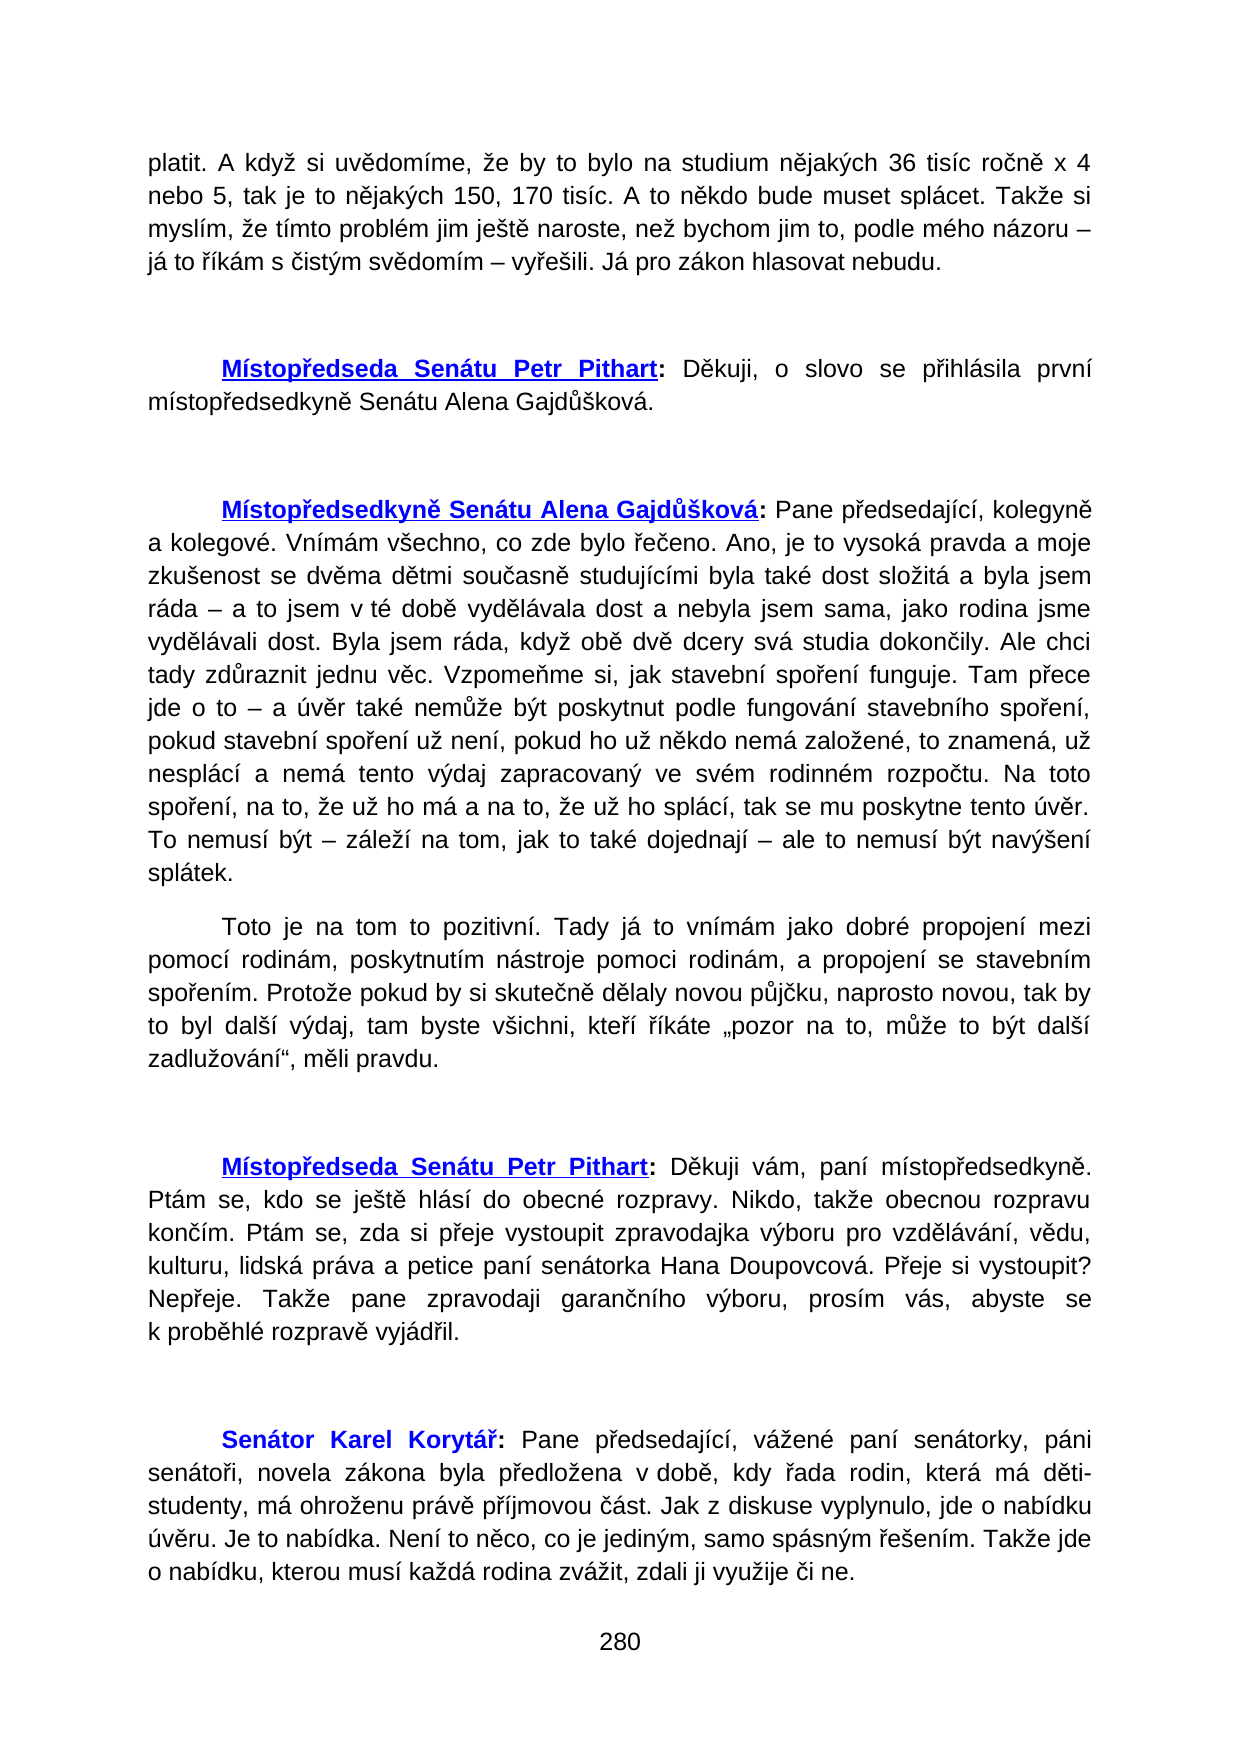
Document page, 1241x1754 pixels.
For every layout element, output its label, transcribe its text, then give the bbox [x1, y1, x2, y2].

text Místopředseda Senátu Petr Pithart: Děkuji vám, paní místopředsedkyně. Ptám se, kdo se ještě hlásí do obecné rozpravy. Nikdo, takže obecnou rozpravu končím. Ptám se, zda si přeje vystoupit zpravodajka výboru pro vzdělávání, vědu, kulturu, lidská práva a petice paní senátorka Hana Doupovcová. Přeje si vystoupit? Nepřeje. Takže pane zpravodaji garančního výboru, prosím vás, abyste se k proběhlé rozpravě vyjádřil. [148, 1152, 1093, 1346]
text Místopředseda Senátu Petr Pithart: Děkuji, o slovo se přihlásila první místopředsedkyně Senátu Alena Gajdůšková. [148, 354, 1093, 416]
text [148, 148, 1093, 275]
text Senátor Karel Korytář: Pane předsedající, vážené paní senátorky, páni senátoři, novela zákona byla předložena v době, kdy řada rodin, která má děti-studenty, má ohroženu právě příjmovou část. Jak z diskuse vyplynulo, jde o nabídku úvěru. Je to nabídka. Není to něco, co je jediným, samo spásným řešením. Takže jde o nabídku, kterou musí každá rodina zvážit, zdali ji využije či ne. [148, 1425, 1093, 1586]
text Místopředsedkyně Senátu Alena Gajdůšková: Pane předsedající, kolegyně a kolegové. Vnímám všechno, co zde bylo řečeno. Ano, je to vysoká pravda a moje zkušenost se dvěma dětmi současně studujícími byla také dost složitá a byla jsem ráda – a to jsem v té době vydělávala dost a nebyla jsem sama, jako rodina jsme vydělávali dost. Byla jsem ráda, když obě dvě dcery svá studia dokončily. Ale chci tady zdůraznit jednu věc. Vzpomeňme si, jak stavební spoření funguje. Tam přece jde o to – a úvěr také nemůže být poskytnut podle fungování stavebního spoření, pokud stavební spoření už není, pokud ho už někdo nemá založené, to znamená, už nesplácí a nemá tento výdaj zapracovaný ve svém rodinném rozpočtu. Na toto spoření, na to, že už ho má a na to, že už ho splácí, tak se mu poskytne tento úvěr. To nemusí být – záleží na tom, jak to také dojednají – ale to nemusí být navýšení splátek. [148, 495, 1093, 887]
text Toto je na tom to pozitivní. Tady já to vnímám jako dobré propojení mezi pomocí rodinám, poskytnutím nástroje pomoci rodinám, a propojení se stavebním spořením. Protože pokud by si skutečně dělaly novou půjčku, naprosto novou, tak by to byl další výdaj, tam byste všichni, kteří říkáte „pozor na to, může to být další zadlužování“, měli pravdu. [148, 912, 1093, 1073]
